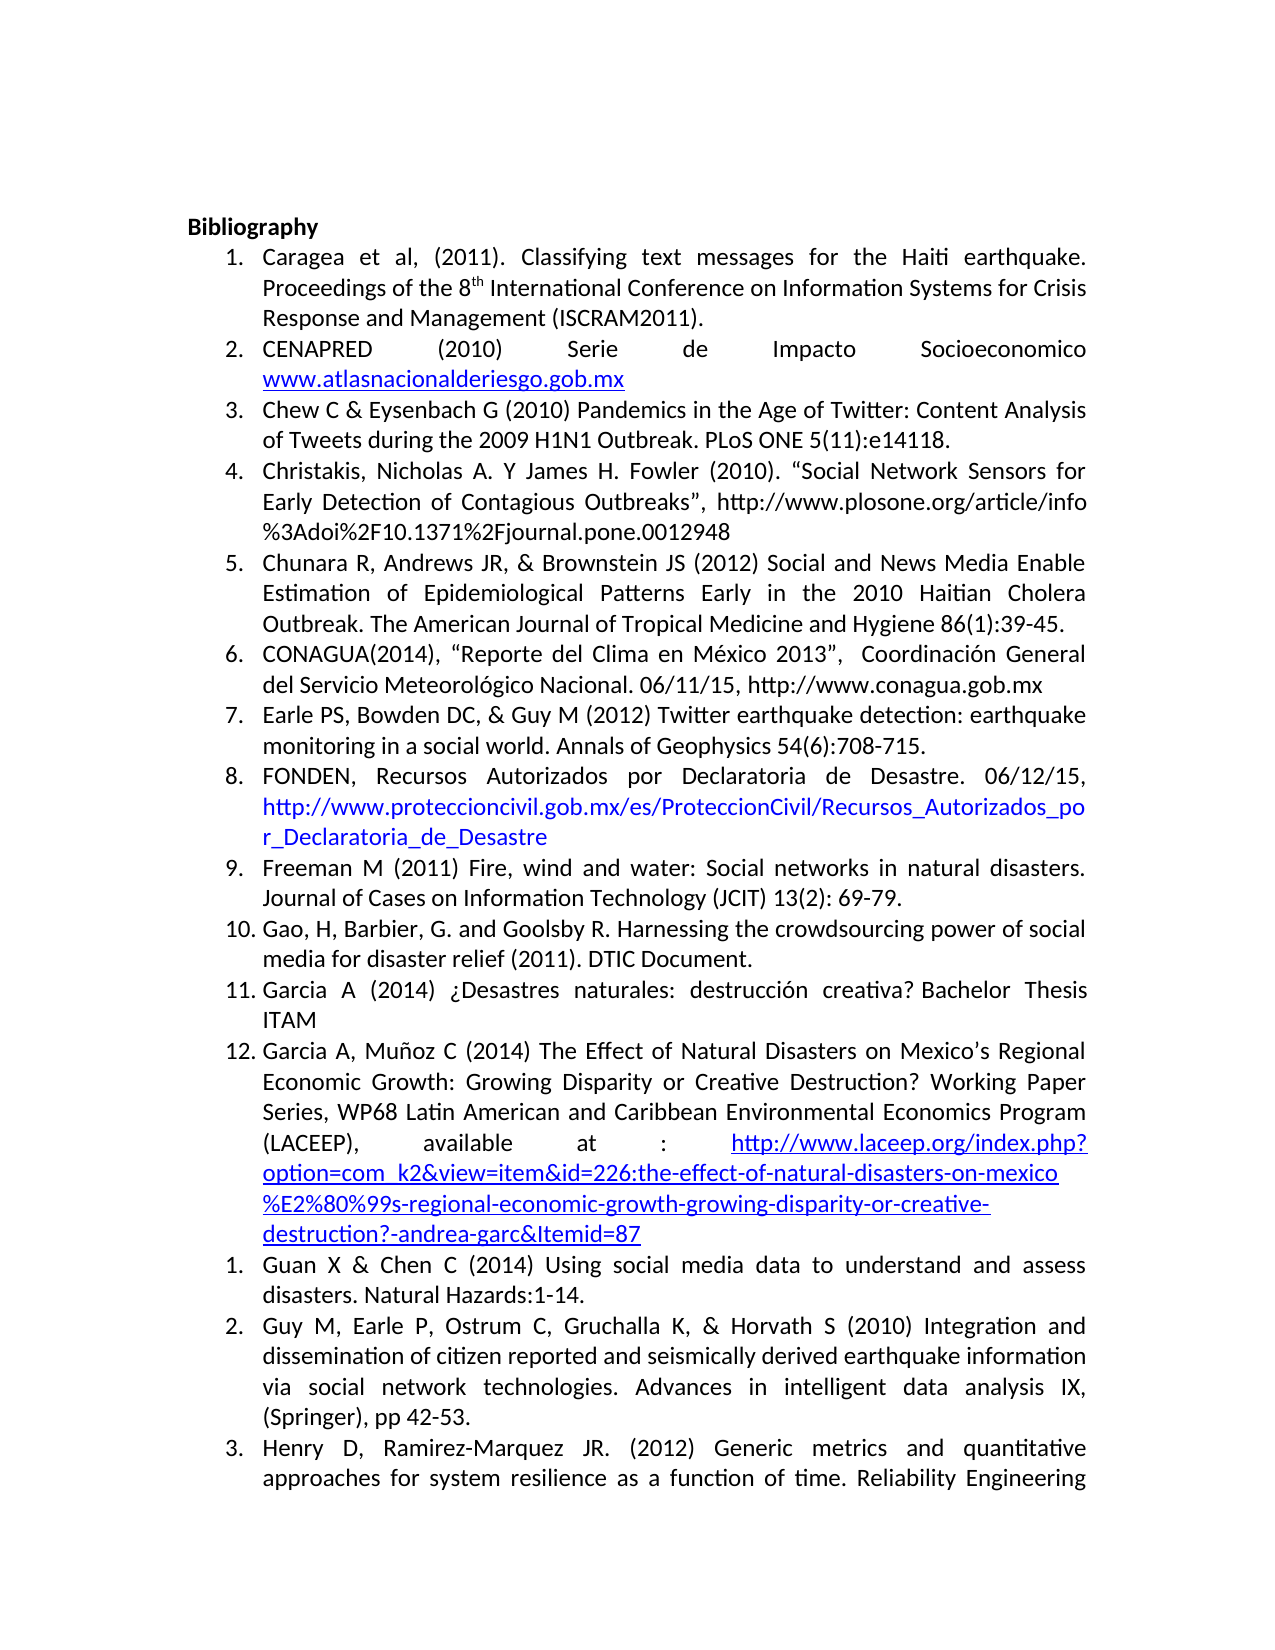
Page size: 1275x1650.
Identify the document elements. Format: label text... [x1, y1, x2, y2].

text Bibliography [187, 211, 1087, 242]
list Garcia A (2014) ¿Desastres naturales: destrucción creativa? Bachelor Thesis ITAM [225, 974, 1087, 1035]
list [225, 1432, 1087, 1493]
list Guan X & Chen C (2014) Using social media data to understand and assess disasters. Natural Hazards:1-14. [225, 1249, 1087, 1310]
list Caragea et al, (2011). Classifying text messages for the Haiti earthquake. Proceedings of the 8th International Conference on Information Systems for Crisis Response and Management (ISCRAM2011). [225, 242, 1087, 333]
list Freeman M (2011) Fire, wind and water: Social networks in natural disasters. Journal of Cases on Information Technology (JCIT) 13(2): 69-79. [225, 852, 1087, 913]
list Chew C & Eysenbach G (2010) Pandemics in the Age of Twitter: Content Analysis of Tweets during the 2009 H1N1 Outbreak. PLoS ONE 5(11):e14118. [225, 394, 1087, 455]
list CENAPRED (2010) Serie de Impacto Socioeconomico www.atlasnacionalderiesgo.gob.mx [225, 333, 1087, 394]
list Christakis, Nicholas A. Y James H. Fowler (2010). “Social Network Sensors for Early Detection of Contagious Outbreaks”, http://www.plosone.org/article/info%3Adoi%2F10.1371%2Fjournal.pone.0012948 [225, 455, 1087, 547]
list FONDEN, Recursos Autorizados por Declaratoria de Desastre. 06/12/15, http://www.proteccioncivil.gob.mx/es/ProteccionCivil/Recursos_Autorizados_por_Declaratoria_de_Desastre [225, 760, 1087, 852]
list Chunara R, Andrews JR, & Brownstein JS (2012) Social and News Media Enable Estimation of Epidemiological Patterns Early in the 2010 Haitian Cholera Outbreak. The American Journal of Tropical Medicine and Hygiene 86(1):39-45. [225, 547, 1087, 638]
list CONAGUA(2014), “Reporte del Clima en México 2013”, Coordinación General del Servicio Meteorológico Nacional. 06/11/15, http://www.conagua.gob.mx [225, 638, 1087, 699]
list Gao, H, Barbier, G. and Goolsby R. Harnessing the crowdsourcing power of social media for disaster relief (2011). DTIC Document. [225, 913, 1087, 974]
list Garcia A, Muñoz C (2014) The Effect of Natural Disasters on Mexico’s Regional Economic Growth: Growing Disparity or Creative Destruction? Working Paper Series, WP68 Latin American and Caribbean Environmental Economics Program (LACEEP), available at : http://www.laceep.org/index.php?option=com_k2&view=item&id=226:the-effect-of-natural-disasters-on-mexico%E2%80%99s-regional-economic-growth-growing-disparity-or-creative-destruction?-andrea-garc&Itemid=87 [225, 1035, 1087, 1249]
list Guy M, Earle P, Ostrum C, Gruchalla K, & Horvath S (2010) Integration and dissemination of citizen reported and seismically derived earthquake information via social network technologies. Advances in intelligent data analysis IX, (Springer), pp 42-53. [225, 1310, 1087, 1432]
list Earle PS, Bowden DC, & Guy M (2012) Twitter earthquake detection: earthquake monitoring in a social world. Annals of Geophysics 54(6):708-715. [225, 699, 1087, 760]
